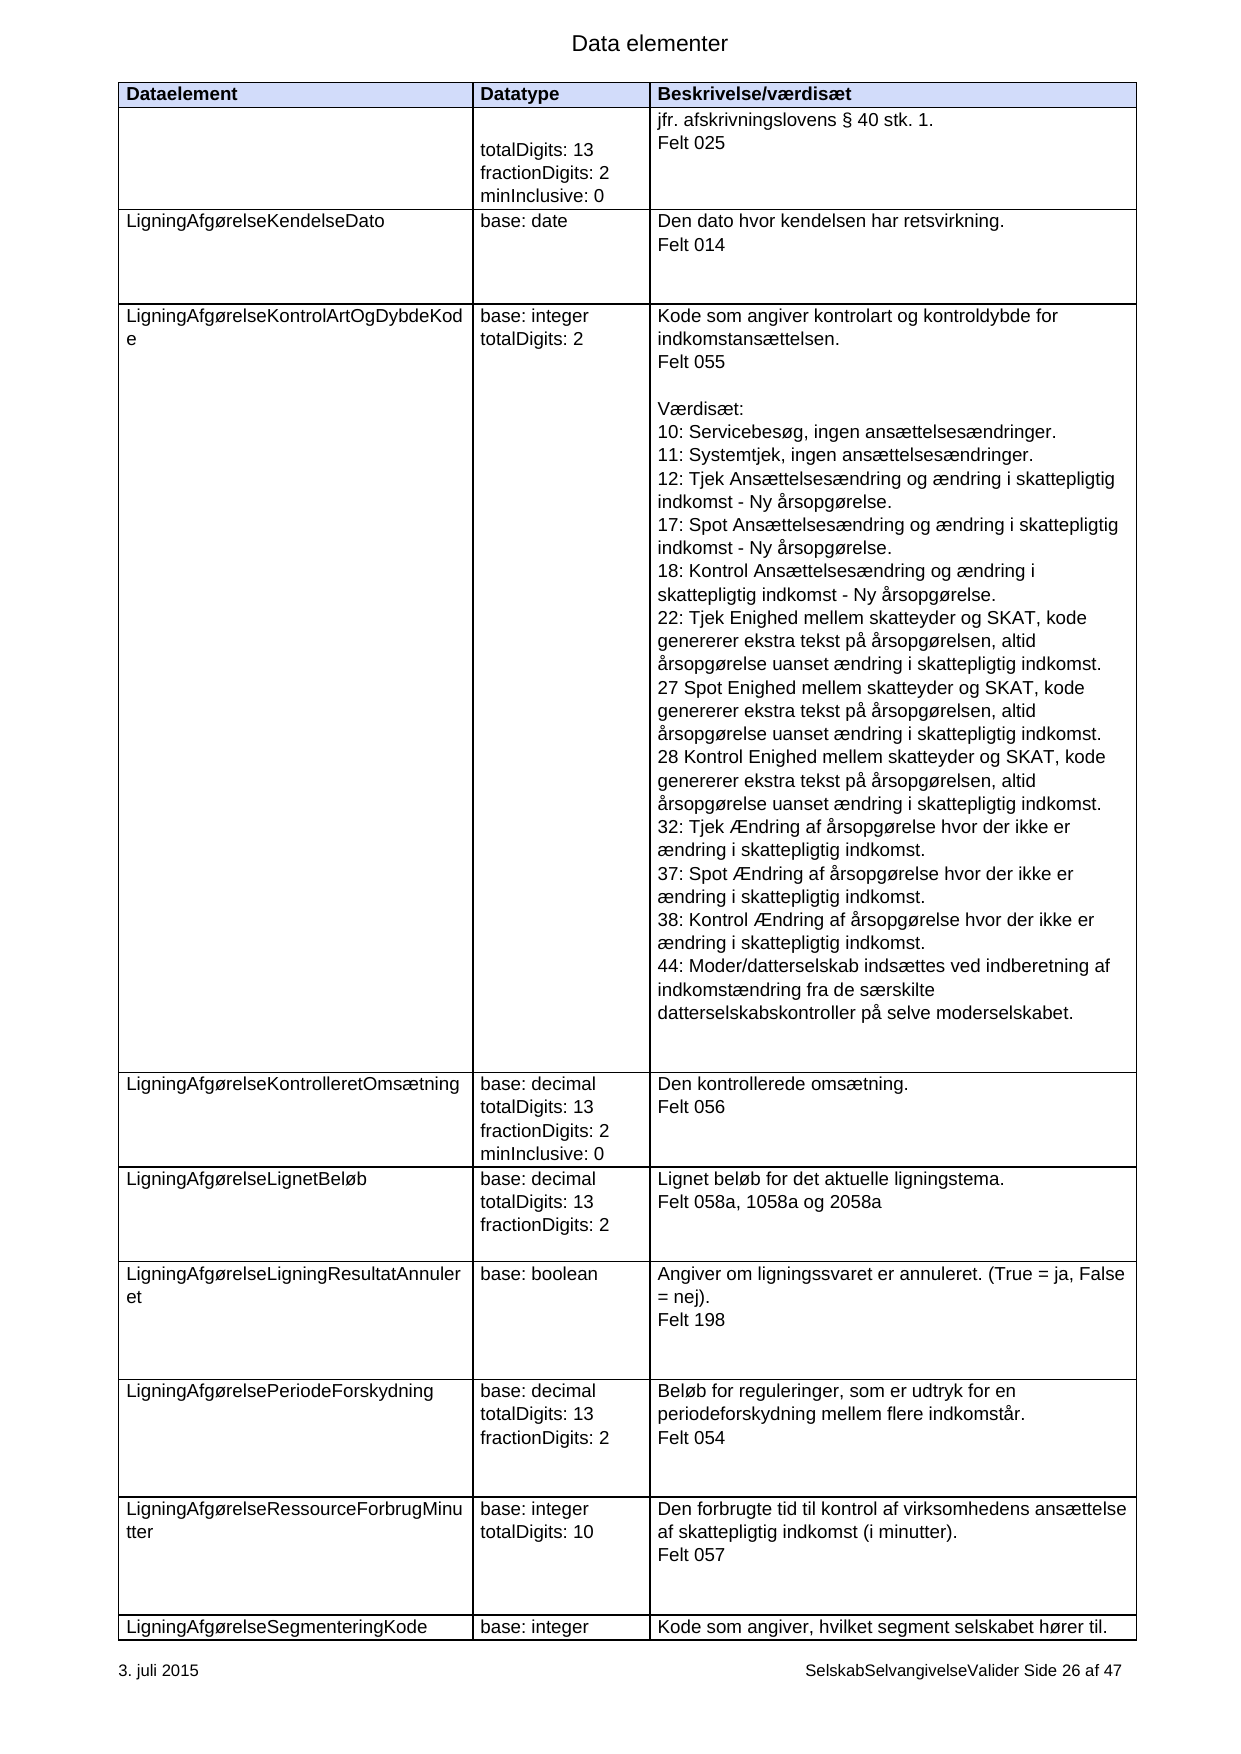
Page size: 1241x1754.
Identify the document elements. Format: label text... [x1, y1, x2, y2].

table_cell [119, 108, 472, 209]
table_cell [651, 108, 1136, 209]
table_cell Den dato hvor kendelsen har retsvirkning. Felt 014 [651, 210, 1136, 303]
table_cell LigningAfgørelseKontrolArtOgDybdeKode [119, 305, 472, 1071]
table_header Beskrivelse/værdisæt [651, 83, 1136, 107]
table_cell LigningAfgørelsePeriodeForskydning [119, 1380, 472, 1496]
table_cell base: date [474, 210, 649, 303]
table_cell Den kontrollerede omsætning. Felt 056 [651, 1073, 1136, 1166]
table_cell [474, 1616, 649, 1639]
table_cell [474, 108, 649, 209]
table_cell LigningAfgørelseLigningResultatAnnuleret [119, 1262, 472, 1378]
table_header Dataelement [119, 83, 472, 107]
table_cell LigningAfgørelseRessourceForbrugMinutter [119, 1498, 472, 1614]
table_cell base: decimal totalDigits: 13 fractionDigits: 2 [474, 1380, 649, 1496]
table_cell LigningAfgørelseKendelseDato [119, 210, 472, 303]
table_cell Beløb for reguleringer, som er udtryk for en periodeforskydning mellem flere indkomstår. Felt 054 [651, 1380, 1136, 1496]
table_cell base: boolean [474, 1262, 649, 1378]
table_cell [651, 1616, 1136, 1639]
table_cell base: decimal totalDigits: 13 fractionDigits: 2 [474, 1168, 649, 1261]
table_cell Angiver om ligningssvaret er annuleret. (True = ja, False = nej). Felt 198 [651, 1262, 1136, 1378]
table_cell base: integer totalDigits: 10 [474, 1498, 649, 1614]
table_cell Kode som angiver kontrolart og kontroldybde for indkomstansættelsen. Felt 055 Værdisæt: 10: Servicebesøg, ingen ansættelsesændringer. 11: Systemtjek, ingen ansættelsesændringer. 12: Tjek Ansættelsesændring og ændring i skattepligtig indkomst - Ny årsopgørelse. 17: Spot Ansættelsesændring og ændring i skattepligtig indkomst - Ny årsopgørelse. 18: Kontrol Ansættelsesændring og ændring i skattepligtig indkomst - Ny årsopgørelse. 22: Tjek Enighed mellem skatteyder og SKAT, kode genererer ekstra tekst på årsopgørelsen, altid årsopgørelse uanset ændring i skattepligtig indkomst. 27 Spot Enighed mellem skatteyder og SKAT, kode genererer ekstra tekst på årsopgørelsen, altid årsopgørelse uanset ændring i skattepligtig indkomst. 28 Kontrol Enighed mellem skatteyder og SKAT, kode genererer ekstra tekst på årsopgørelsen, altid årsopgørelse uanset ændring i skattepligtig indkomst. 32: Tjek Ændring af årsopgørelse hvor der ikke er ændring i skattepligtig indkomst. 37: Spot Ændring af årsopgørelse hvor der ikke er ændring i skattepligtig indkomst. 38: Kontrol Ændring af årsopgørelse hvor der ikke er ændring i skattepligtig indkomst. 44: Moder/datterselskab indsættes ved indberetning af indkomstændring fra de særskilte datterselskabskontroller på selve moderselskabet. [651, 305, 1136, 1071]
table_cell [119, 1616, 472, 1639]
table_cell LigningAfgørelseKontrolleretOmsætning [119, 1073, 472, 1166]
table_header Datatype [474, 83, 649, 107]
table_cell LigningAfgørelseLignetBeløb [119, 1168, 472, 1261]
table_cell Lignet beløb for det aktuelle ligningstema. Felt 058a, 1058a og 2058a [651, 1168, 1136, 1261]
table_cell base: integer totalDigits: 2 [474, 305, 649, 1071]
table_cell Den forbrugte tid til kontrol af virksomhedens ansættelse af skattepligtig indkomst (i minutter). Felt 057 [651, 1498, 1136, 1614]
table_cell base: decimal totalDigits: 13 fractionDigits: 2 minInclusive: 0 [474, 1073, 649, 1166]
